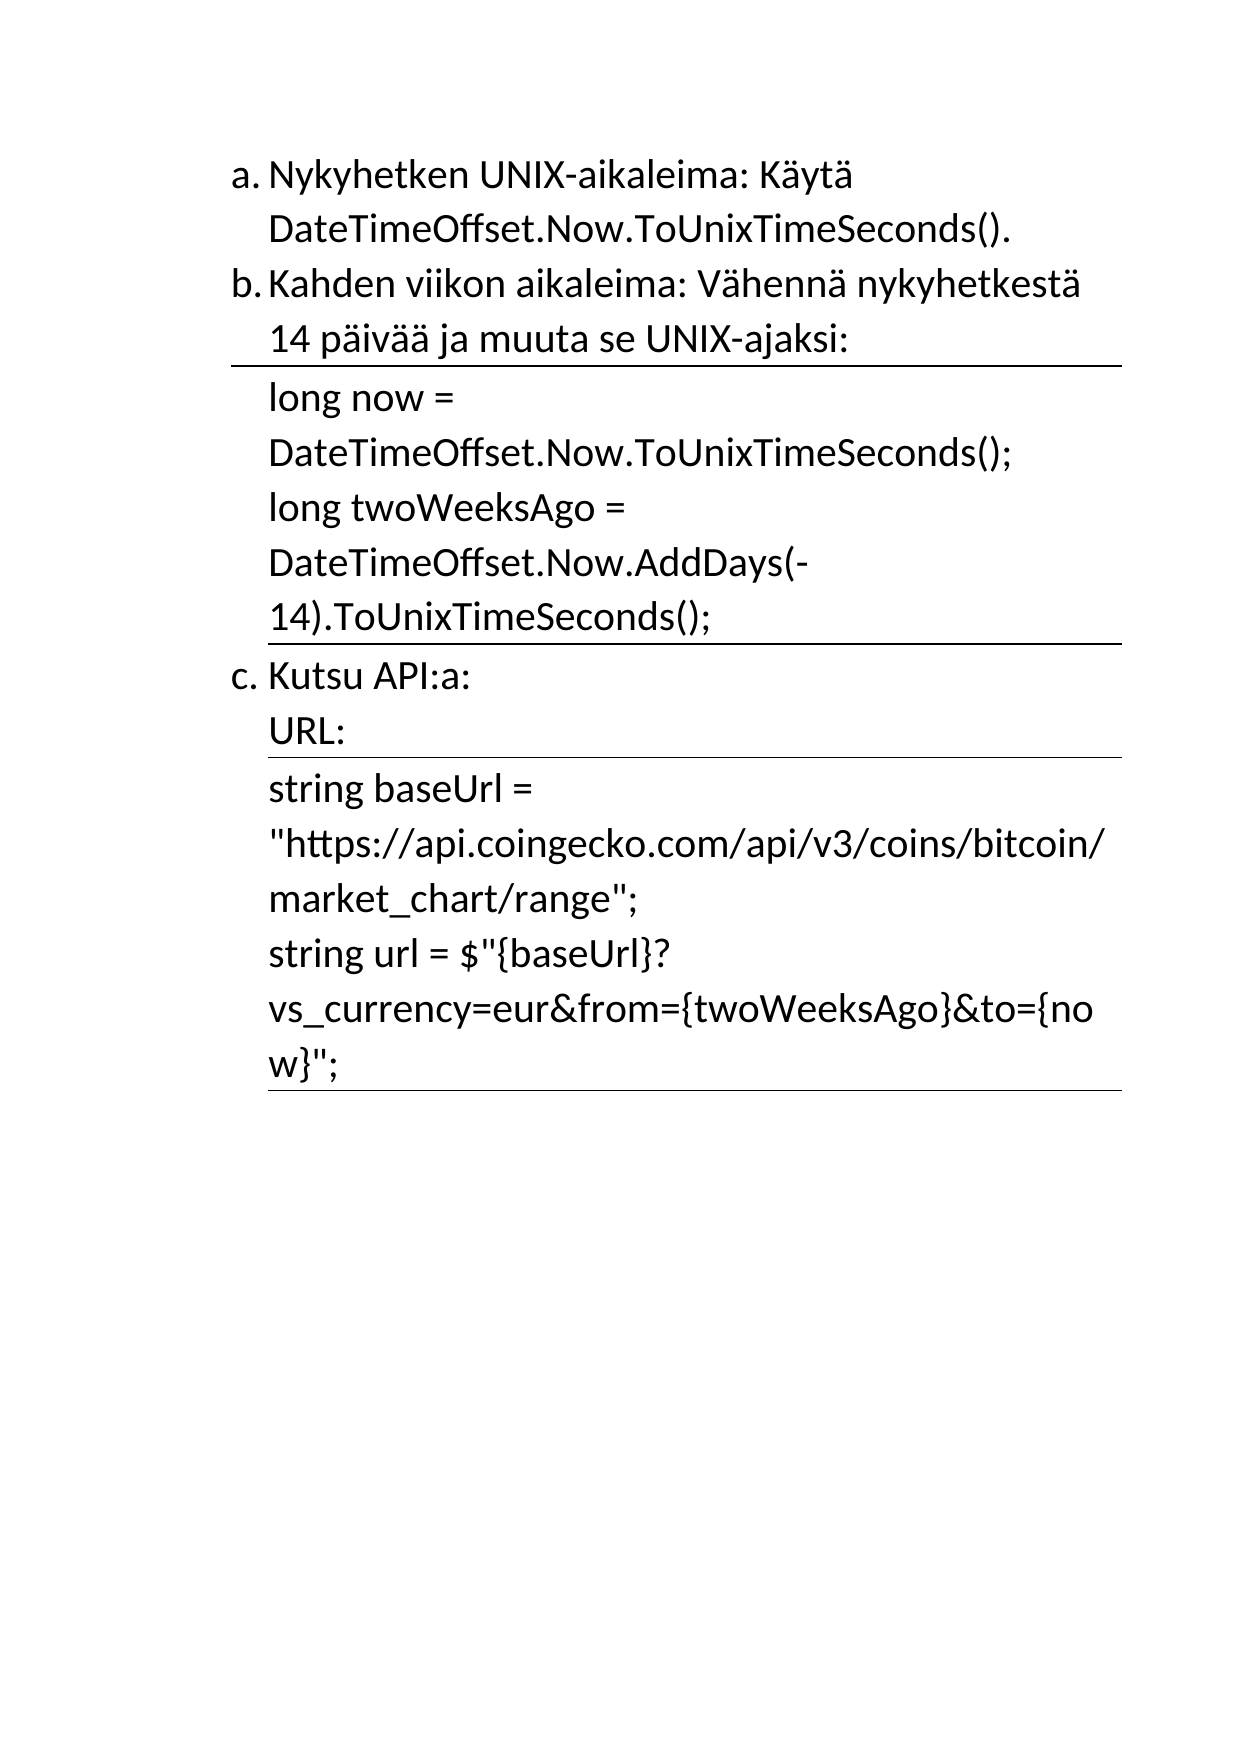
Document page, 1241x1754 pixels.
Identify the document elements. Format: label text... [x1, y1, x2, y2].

list long now = DateTimeOffset.Now.ToUnixTimeSeconds(); [268, 371, 1122, 477]
list string url = $"{baseUrl}?vs_currency=eur&from={twoWeeksAgo}&to={now}"; [268, 927, 1122, 1090]
list Kahden viikon aikaleima: Vähennä nykyhetkestä 14 päivää ja muuta se UNIX-ajaksi: [231, 257, 1122, 365]
list string baseUrl = "https://api.coingecko.com/api/v3/coins/bitcoin/market_chart/range"; [268, 762, 1122, 923]
list Kutsu API:a: [231, 649, 1122, 700]
list long twoWeeksAgo = DateTimeOffset.Now.AddDays(-14).ToUnixTimeSeconds(); [268, 481, 1122, 643]
list Nykyhetken UNIX-aikaleima: Käytä DateTimeOffset.Now.ToUnixTimeSeconds(). [231, 148, 1122, 253]
list URL: [268, 704, 1122, 757]
